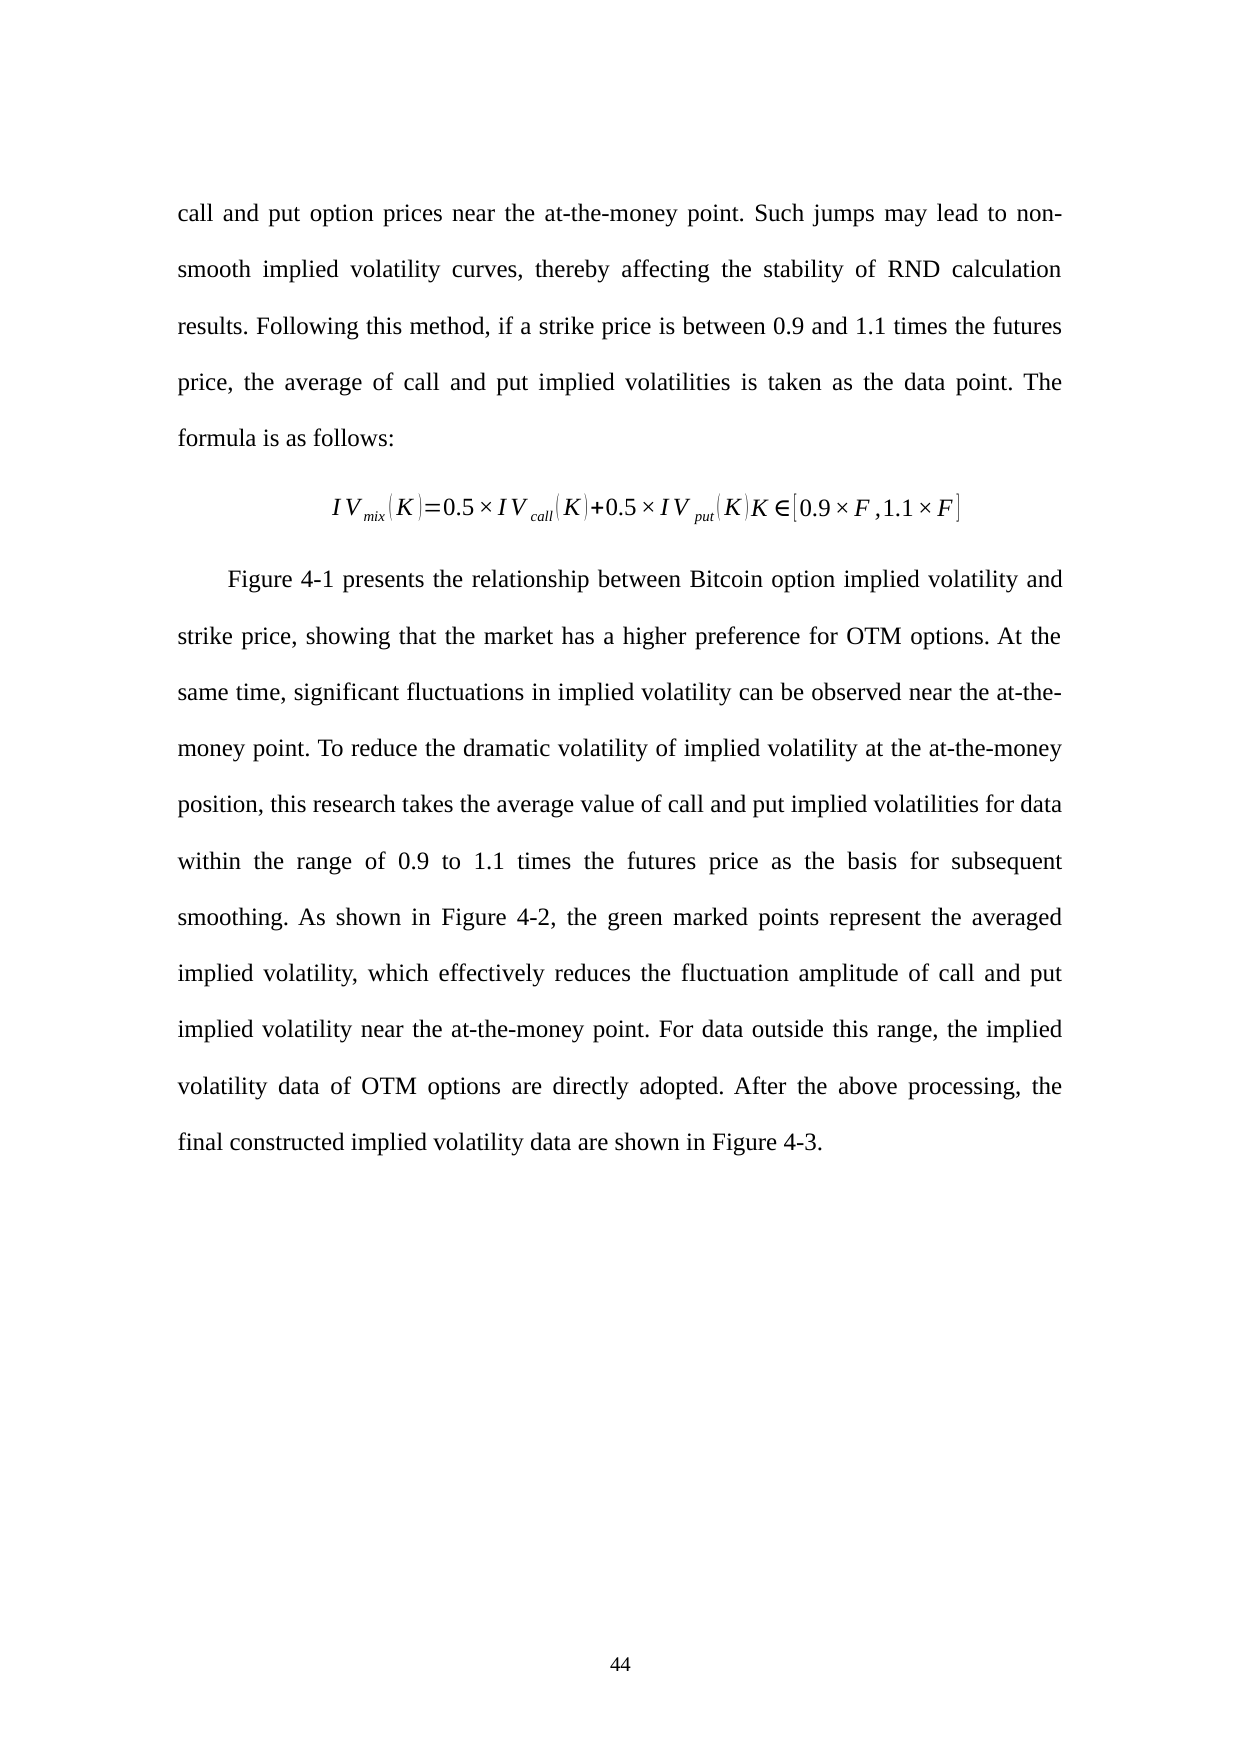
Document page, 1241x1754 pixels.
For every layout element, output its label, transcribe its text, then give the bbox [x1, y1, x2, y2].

text Figure 4-1 presents the relationship between Bitcoin option implied volatility and strike price, showing that the market has a higher preference for OTM options. At the same time, significant fluctuations in implied volatility can be observed near the at-the-money point. To reduce the dramatic volatility of implied volatility at the at-the-money position, this research takes the average value of call and put implied volatilities for data within the range of 0.9 to 1.1 times the futures price as the basis for subsequent smoothing. As shown in Figure 4-2, the green marked points represent the averaged implied volatility, which effectively reduces the fluctuation amplitude of call and put implied volatility near the at-the-money point. For data outside this range, the implied volatility data of OTM options are directly adopted. After the above processing, the final constructed implied volatility data are shown in Figure 4-3. [177, 560, 1063, 1160]
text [177, 194, 1063, 456]
